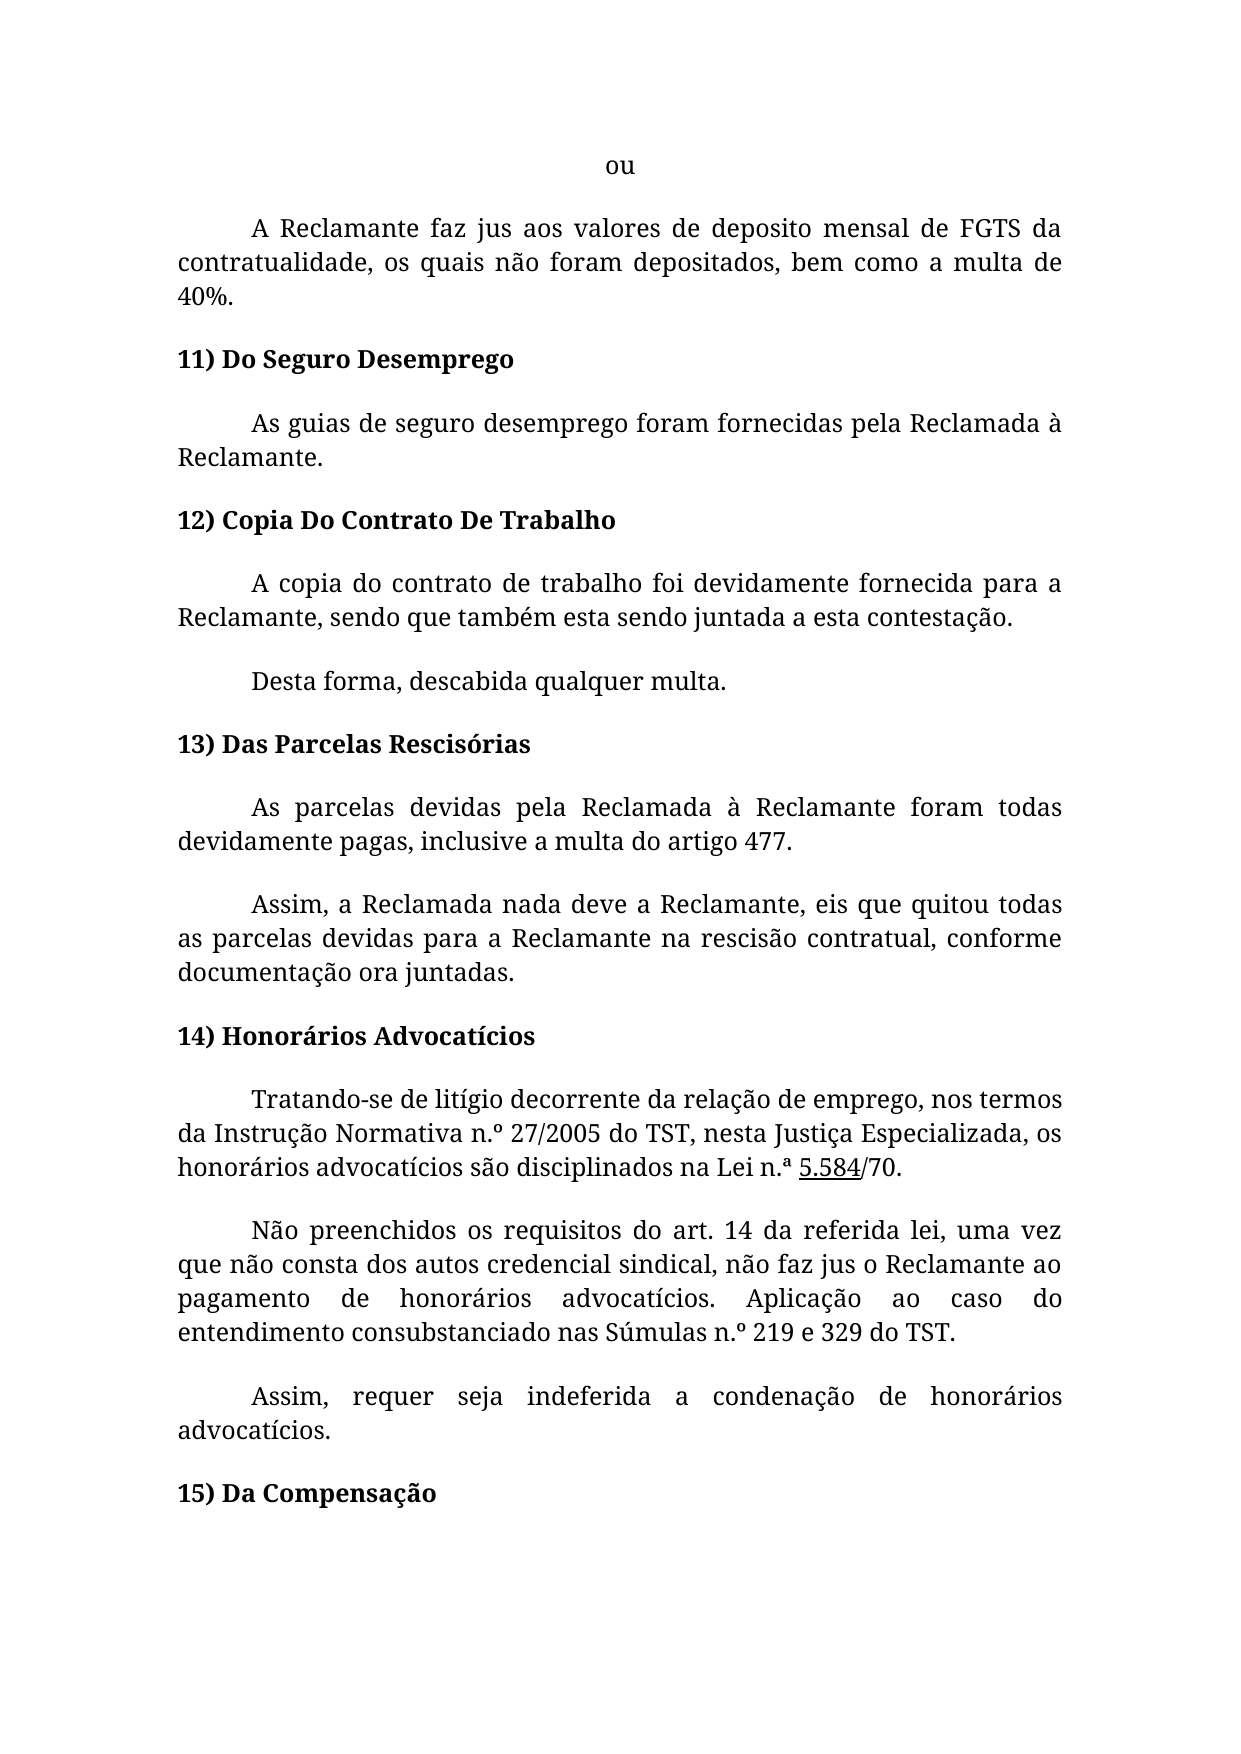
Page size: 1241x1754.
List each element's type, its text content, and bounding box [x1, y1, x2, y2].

text As guias de seguro desemprego foram fornecidas pela Reclamada à Reclamante. [177, 405, 1063, 473]
text A Reclamante faz jus aos valores de deposito mensal de FGTS da contratualidade, os quais não foram depositados, bem como a multa de 40%. [177, 211, 1063, 313]
text A copia do contrato de trabalho foi devidamente fornecida para a Reclamante, sendo que também esta sendo juntada a esta contestação. [177, 566, 1063, 634]
text As parcelas devidas pela Reclamada à Reclamante foram todas devidamente pagas, inclusive a multa do artigo 477. [177, 790, 1063, 858]
text 14) Honorários Advocatícios [177, 1018, 1063, 1052]
text ou [177, 148, 1063, 182]
text 12) Copia Do Contrato De Trabalho [177, 503, 1063, 537]
text Assim, requer seja indeferida a condenação de honorários advocatícios. [177, 1378, 1063, 1446]
text Desta forma, descabida qualquer multa. [177, 663, 1063, 697]
text Não preenchidos os requisitos do art. 14 da referida lei, uma vez que não consta dos autos credencial sindical, não faz jus o Reclamante ao pagamento de honorários advocatícios. Aplicação ao caso do entendimento consubstanciado nas Súmulas n.º 219 e 329 do TST. [177, 1213, 1063, 1349]
text 13) Das Parcelas Rescisórias [177, 726, 1063, 761]
text 11) Do Seguro Desemprego [177, 342, 1063, 376]
text Tratando-se de litígio decorrente da relação de emprego, nos termos da Instrução Normativa n.º 27/2005 do TST, nesta Justiça Especializada, os honorários advocatícios são disciplinados na Lei n.ª 5.584/70. [177, 1082, 1063, 1184]
text 15) Da Compensação [177, 1476, 1063, 1510]
text Assim, a Reclamada nada deve a Reclamante, eis que quitou todas as parcelas devidas para a Reclamante na rescisão contratual, conforme documentação ora juntadas. [177, 887, 1063, 989]
